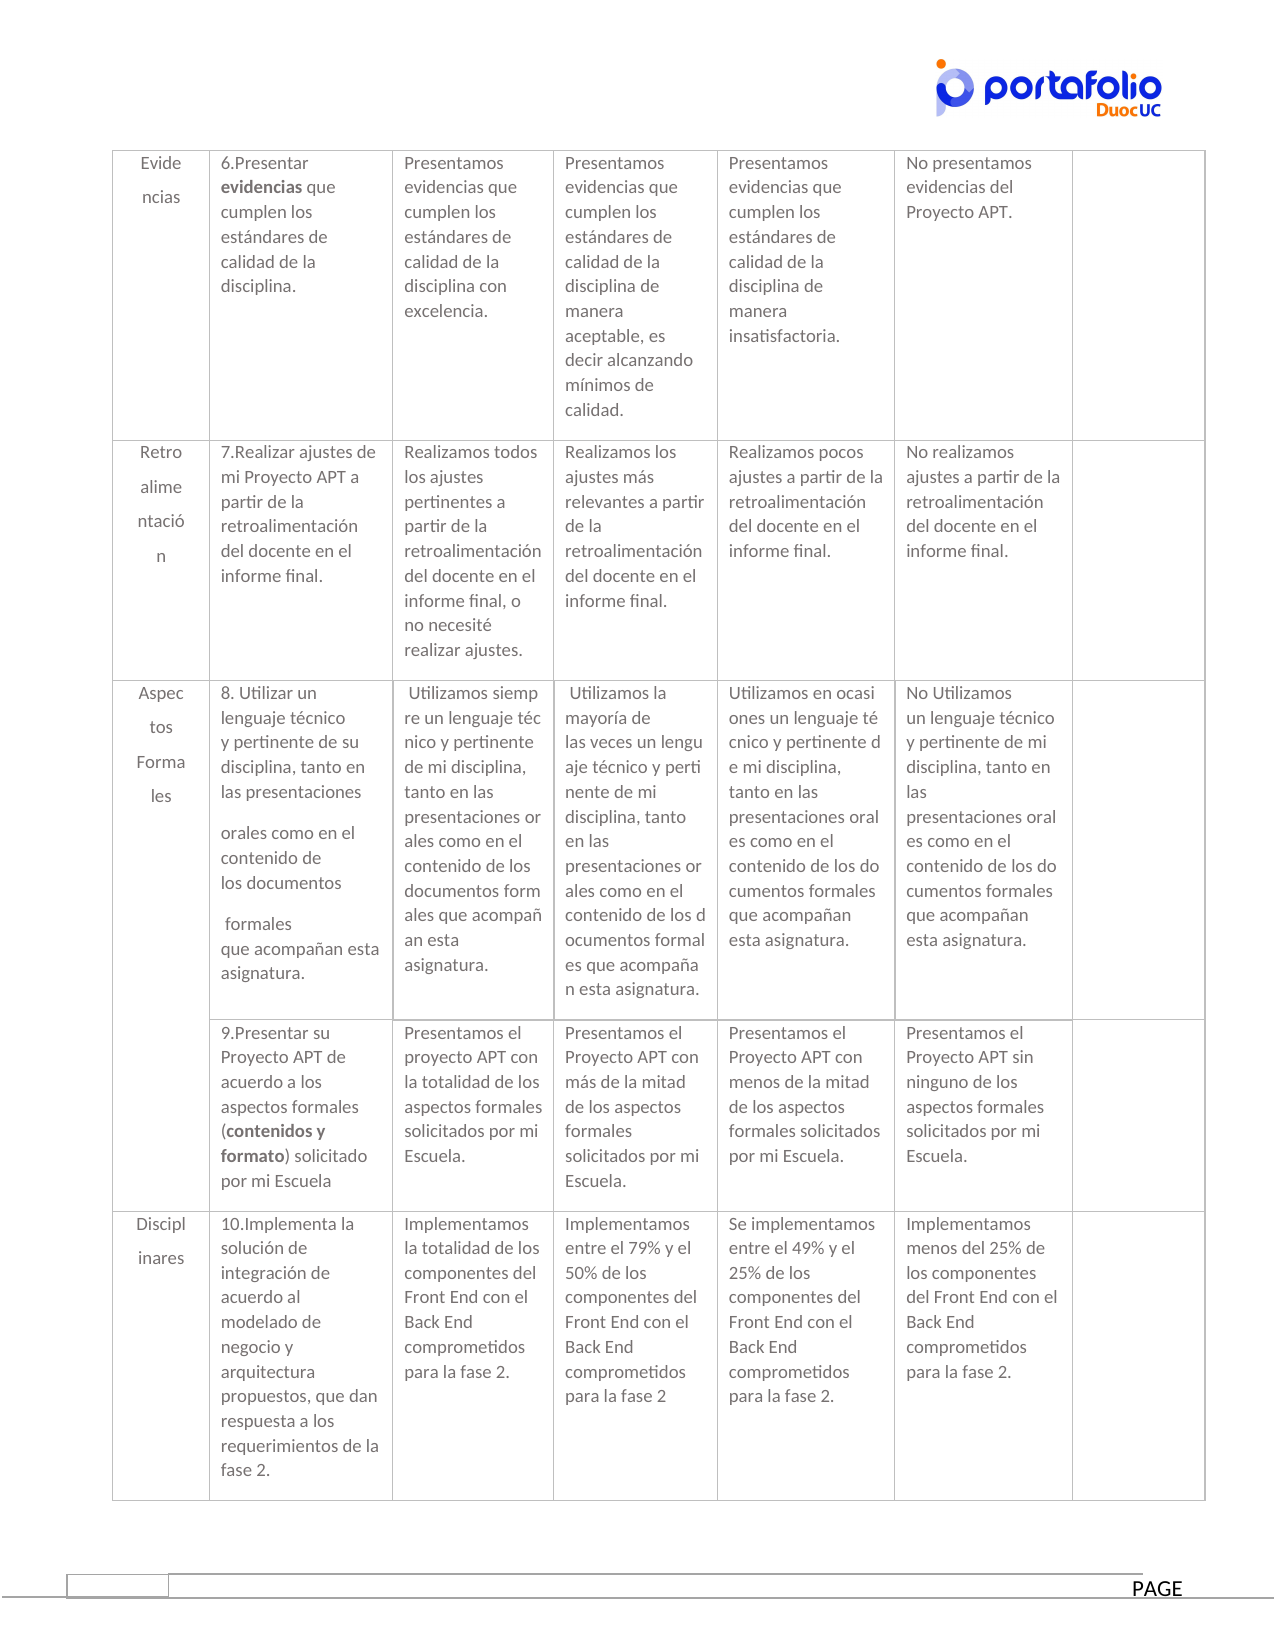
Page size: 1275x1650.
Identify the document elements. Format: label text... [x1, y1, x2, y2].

table_cell 6.Presentar evidencias que cumplen los estándares de calidad de la disciplina. [210, 151, 392, 439]
picture [935, 59, 1163, 118]
table_cell [1073, 1212, 1204, 1500]
table_cell [1073, 441, 1204, 680]
table_cell Presentamos el Proyecto APT con más de la mitad de los aspectos formales solicitados por mi Escuela. [554, 1021, 717, 1211]
table_cell Retroalimentación [113, 441, 209, 680]
table_cell Presentamos evidencias que cumplen los estándares de calidad de la disciplina de manera aceptable, es decir alcanzando mínimos de calidad. [554, 151, 717, 439]
table_cell Presentamos el Proyecto APT sin ninguno de los aspectos formales solicitados por mi Escuela. [895, 1021, 1072, 1211]
table_cell Disciplinares [113, 1212, 209, 1500]
table_cell Evidencias [113, 151, 209, 439]
table_cell Realizamos pocos ajustes a partir de la retroalimentación del docente en el informe final. [718, 441, 894, 680]
table_cell 7.Realizar ajustes de mi Proyecto APT a partir de la retroalimentación del docente en el informe final. [210, 441, 392, 680]
table_cell [1073, 681, 1204, 1019]
table_cell Utilizamos siempre un lenguaje técnico y pertinente de mi disciplina, tanto en las presentaciones orales como en el contenido de los documentos formales que acompañan esta asignatura. [394, 681, 553, 1019]
table_cell Presentamos evidencias que cumplen los estándares de calidad de la disciplina de manera insatisfactoria. [718, 151, 894, 439]
table_cell 9.Presentar su Proyecto APT de acuerdo a los aspectos formales (contenidos y formato) solicitado por mi Escuela [210, 1020, 392, 1211]
table_cell Presentamos el Proyecto APT con menos de la mitad de los aspectos formales solicitados por mi Escuela. [718, 1021, 894, 1211]
table_cell No presentamos evidencias del Proyecto APT. [895, 151, 1072, 439]
table_cell Implementamos menos del 25% de los componentes del Front End con el Back End comprometidos para la fase 2. [895, 1212, 1072, 1500]
table_cell [1073, 1020, 1204, 1211]
table_cell Presentamos el proyecto APT con la totalidad de los aspectos formales solicitados por mi Escuela. [393, 1021, 553, 1211]
table_cell [1073, 151, 1204, 439]
table_cell Aspectos Formales [113, 681, 209, 1211]
table_cell Realizamos todos los ajustes pertinentes a partir de la retroalimentación del docente en el informe final, o no necesité realizar ajustes. [393, 441, 553, 680]
table_cell No Utilizamos un lenguaje técnico y pertinente de mi disciplina, tanto en las presentaciones orales como en el contenido de los documentos formales que acompañan esta asignatura. [896, 681, 1072, 1019]
table_cell Implementamos la totalidad de los componentes del Front End con el Back End comprometidos para la fase 2. [393, 1212, 553, 1500]
table_cell Utilizamos la mayoría de las veces un lenguaje técnico y pertinente de mi disciplina, tanto en las presentaciones orales como en el contenido de los documentos formales que acompañan esta asignatura. [555, 681, 717, 1019]
table_cell No realizamos ajustes a partir de la retroalimentación del docente en el informe final. [895, 441, 1072, 680]
table_cell Presentamos evidencias que cumplen los estándares de calidad de la disciplina con excelencia. [393, 151, 553, 439]
table_cell 8. Utilizar un lenguaje técnico y pertinente de su disciplina, tanto en las presentaciones orales como en el contenido de los documentos formales que acompañan esta asignatura. [210, 681, 392, 1019]
table_cell Utilizamos en ocasiones un lenguaje técnico y pertinente de mi disciplina, tanto en las presentaciones orales como en el contenido de los documentos formales que acompañan esta asignatura. [718, 681, 894, 1019]
table_cell Se implementamos entre el 49% y el 25% de los componentes del Front End con el Back End comprometidos para la fase 2. [718, 1212, 894, 1500]
table_cell Implementamos entre el 79% y el 50% de los componentes del Front End con el Back End comprometidos para la fase 2 [554, 1212, 717, 1500]
table_cell Realizamos los ajustes más relevantes a partir de la retroalimentación del docente en el informe final. [554, 441, 717, 680]
